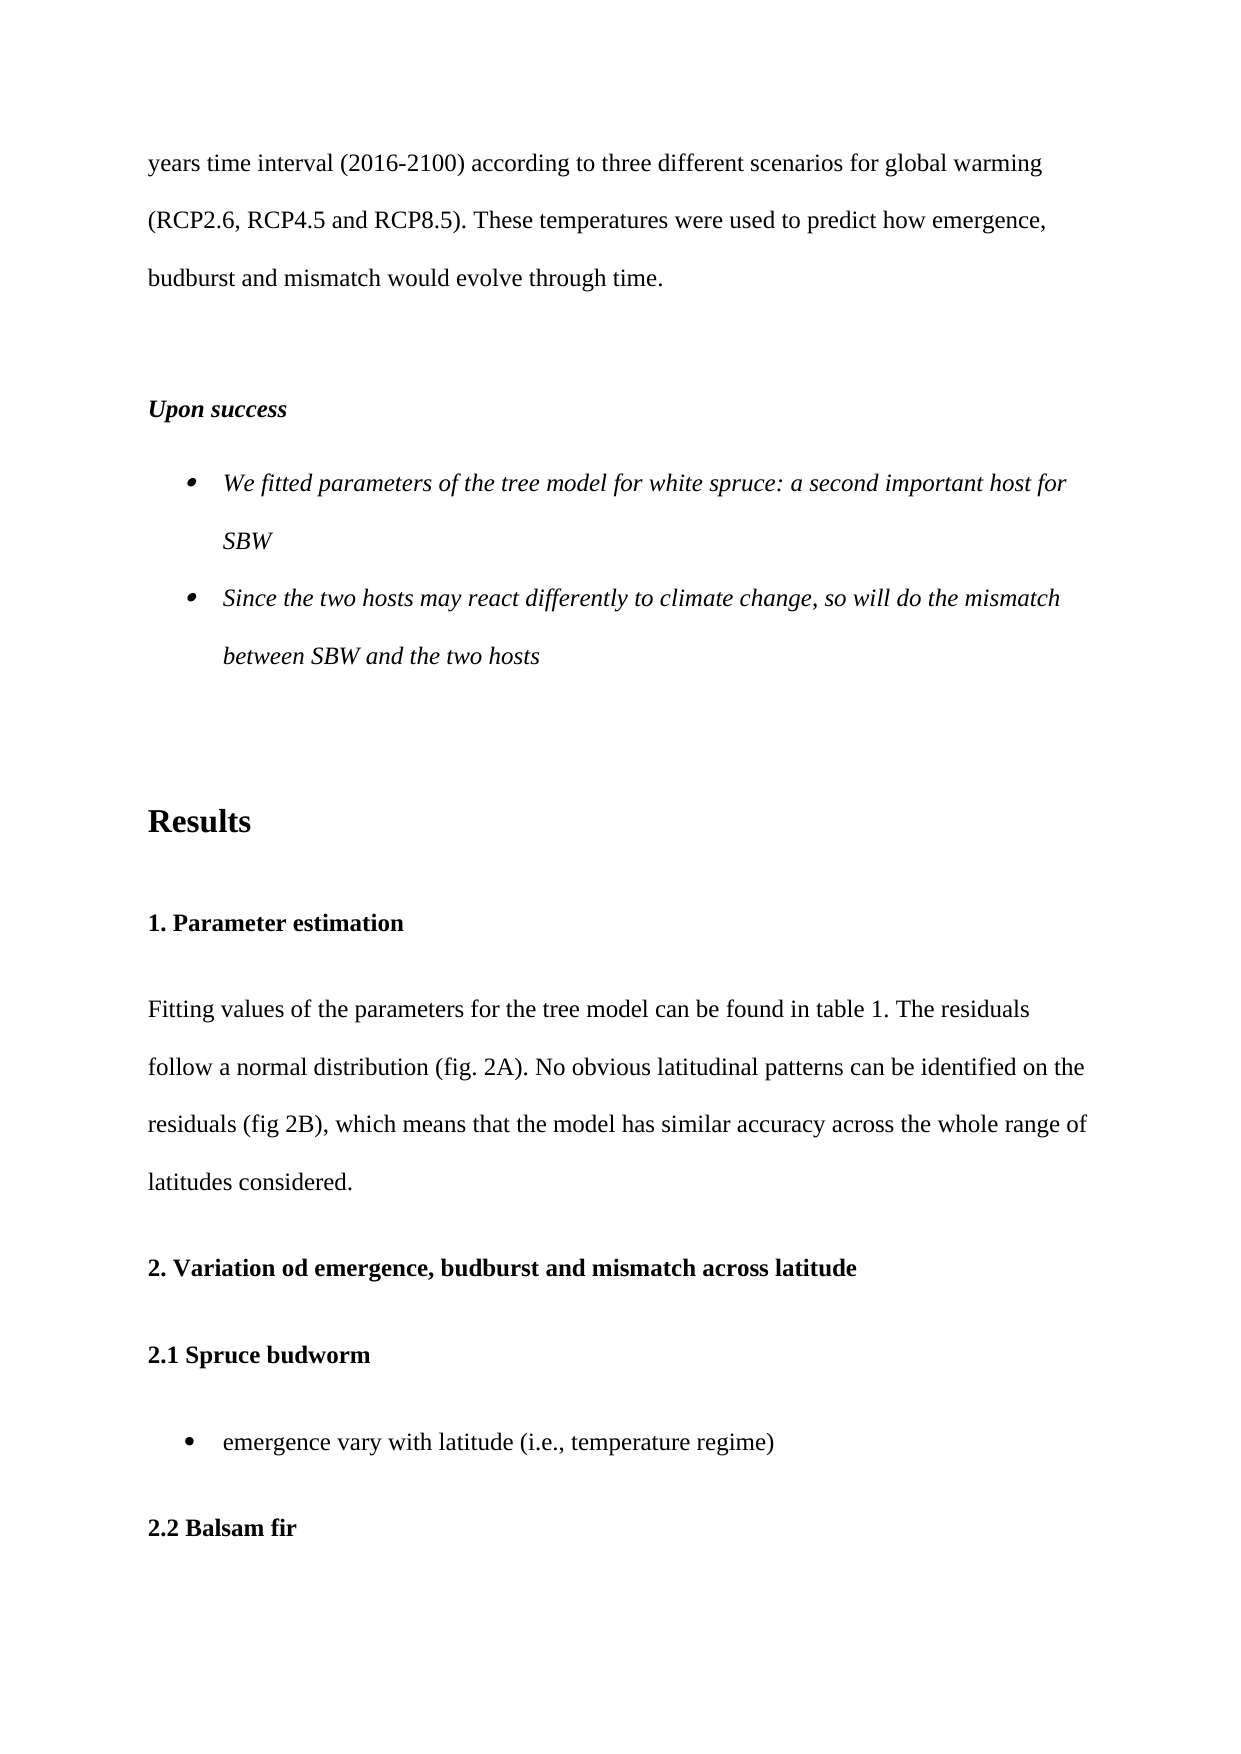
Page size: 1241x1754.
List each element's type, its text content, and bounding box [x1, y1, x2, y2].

text 2.1 Spruce budworm [148, 1340, 1093, 1369]
text 2. Variation od emergence, budburst and mismatch across latitude [148, 1253, 1093, 1282]
text 2.2 Balsam fir [148, 1513, 1093, 1542]
list We fitted parameters of the tree model for white spruce: a second important host for SBW [185, 468, 1093, 555]
list emergence vary with latitude (i.e., temperature regime) [185, 1427, 1093, 1456]
text Fitting values of the parameters for the tree model can be found in table 1. The residuals follow a normal distribution (fig. 2A). No obvious latitudinal patterns can be identified on the residuals (fig 2B), which means that the model has similar accuracy across the whole range of latitudes considered. [148, 994, 1093, 1196]
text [148, 148, 1093, 291]
list Since the two hosts may react differently to climate change, so will do the mismatch between SBW and the two hosts [185, 583, 1093, 670]
text Results [148, 802, 1093, 840]
text Upon success [148, 394, 1093, 423]
text 1. Parameter estimation [148, 908, 1093, 936]
